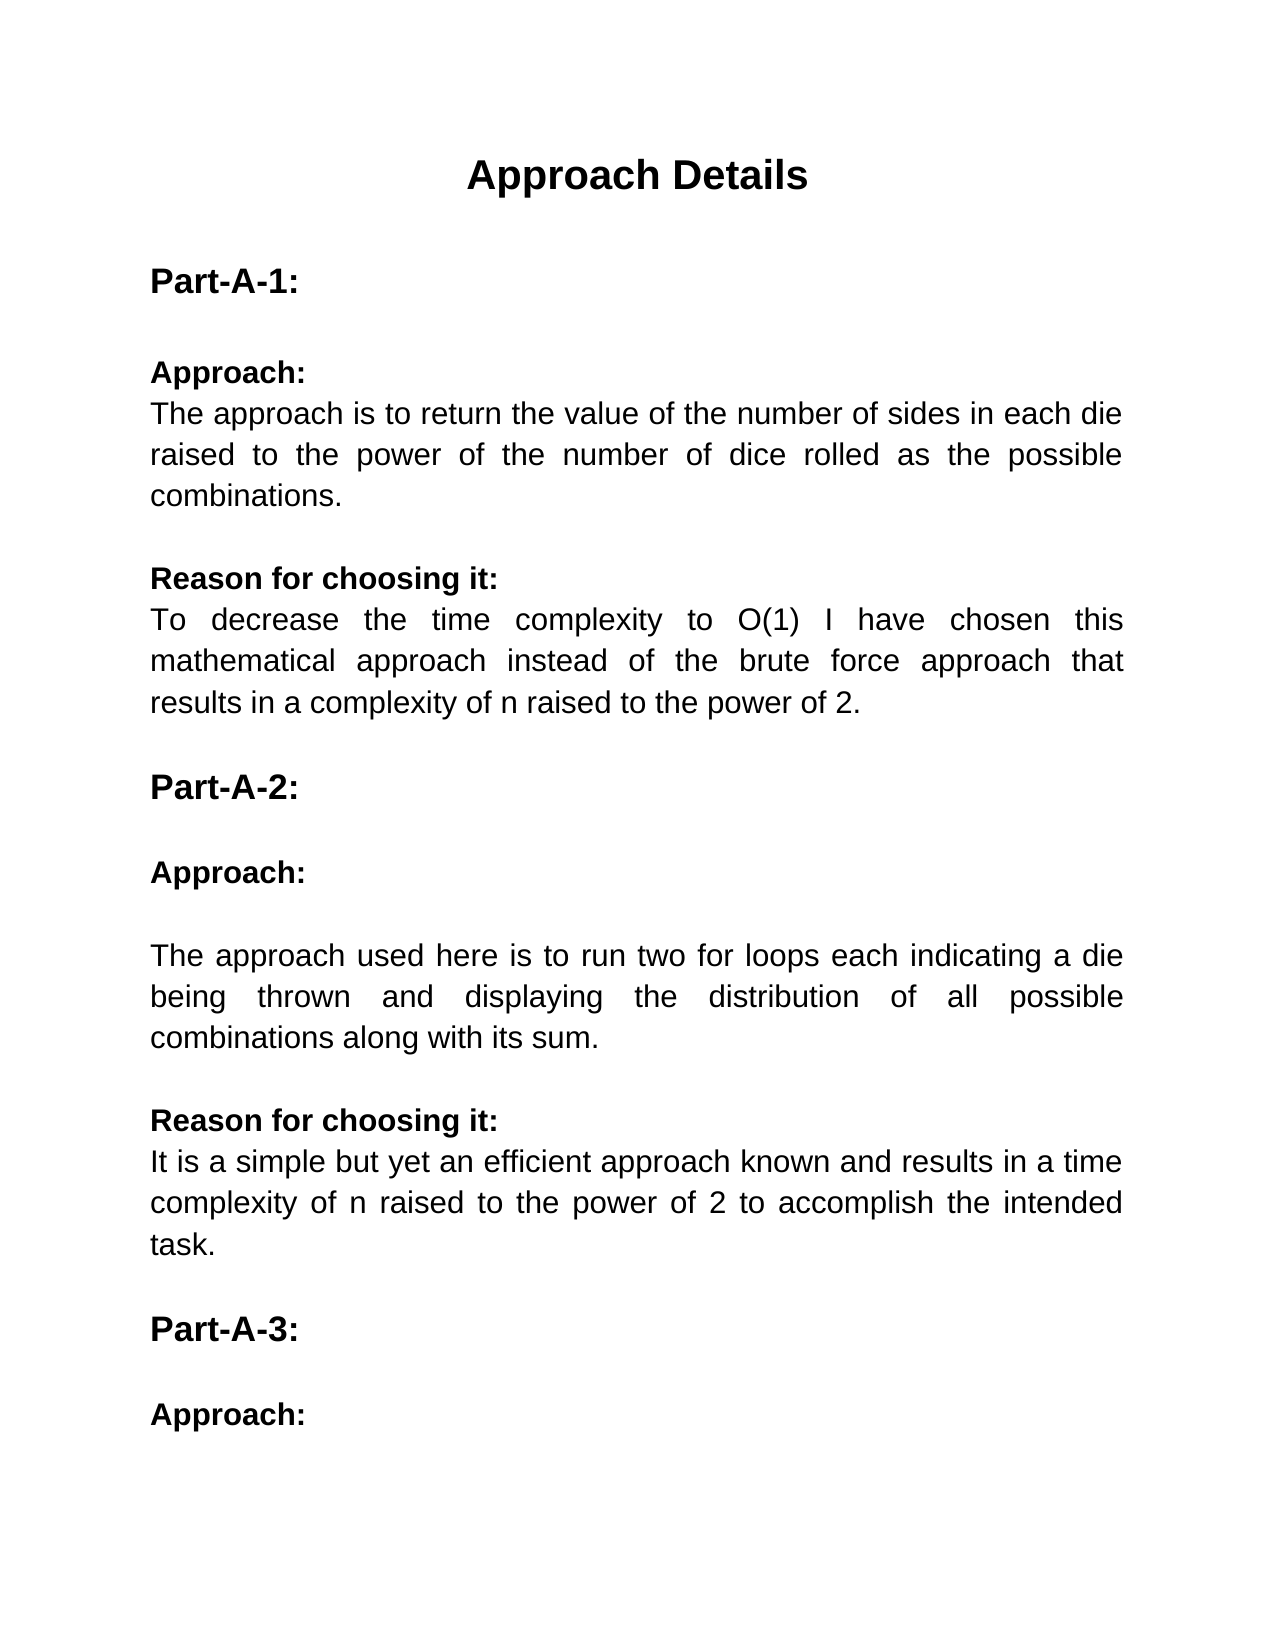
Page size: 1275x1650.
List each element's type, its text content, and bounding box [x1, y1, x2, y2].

text It is a simple but yet an efficient approach known and results in a time complexity of n raised to the power of 2 to accomplish the intended task. [150, 1143, 1125, 1261]
text Part-A-2: [150, 766, 1125, 807]
text To decrease the time complexity to O(1) I have chosen this mathematical approach instead of the brute force approach that results in a complexity of n raised to the power of 2. [150, 601, 1125, 720]
text Approach: [150, 854, 1125, 890]
text Approach: [150, 354, 1125, 390]
text Part-A-3: [150, 1308, 1125, 1349]
text Approach Details [150, 150, 1125, 198]
text Reason for choosing it: [150, 1102, 1125, 1138]
text Approach: [150, 1396, 1125, 1432]
text Part-A-1: [150, 260, 1125, 301]
text The approach used here is to run two for loops each indicating a die being thrown and displaying the distribution of all possible combinations along with its sum. [150, 937, 1125, 1055]
text Reason for choosing it: [150, 560, 1125, 596]
text The approach is to return the value of the number of sides in each die raised to the power of the number of dice rolled as the possible combinations. [150, 395, 1125, 513]
